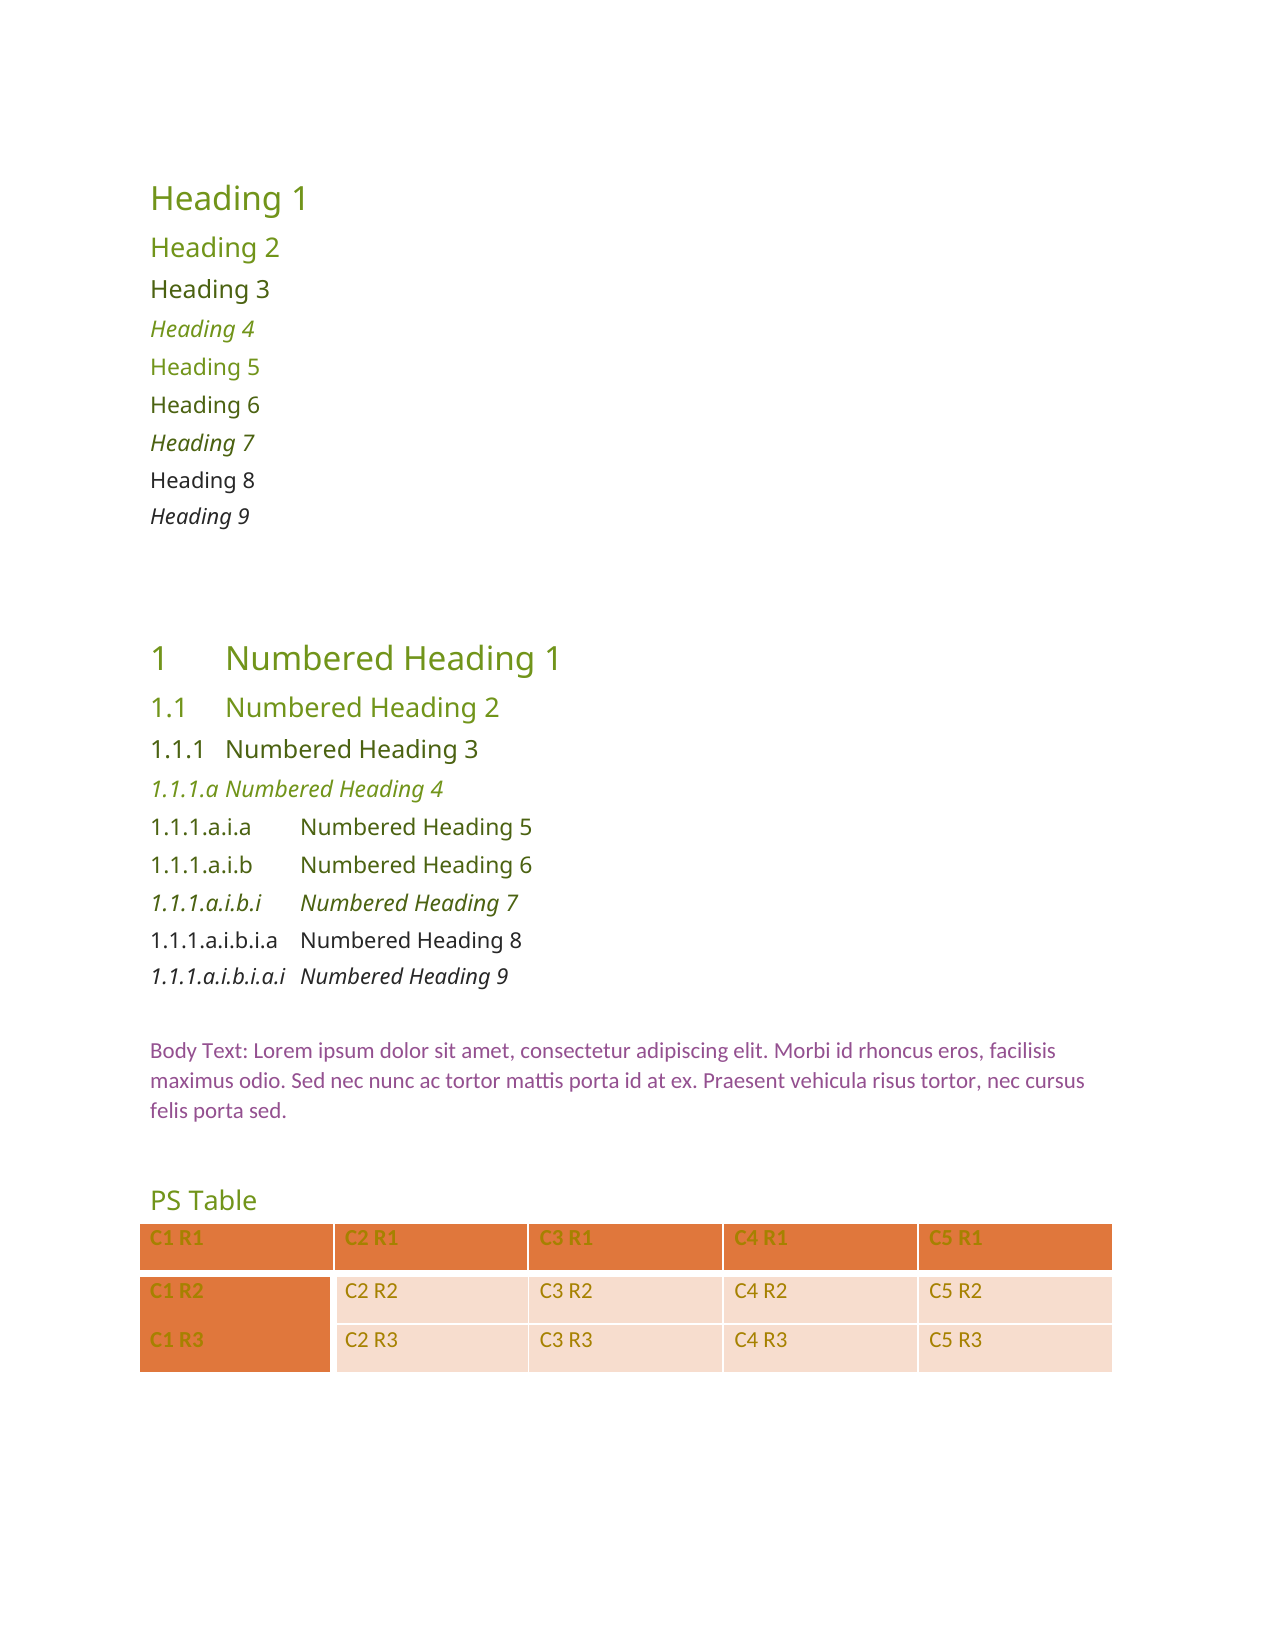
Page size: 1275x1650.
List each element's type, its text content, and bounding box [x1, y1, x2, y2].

text Body Text: Lorem ipsum dolor sit amet, consectetur adipiscing elit. Morbi id rhoncus eros, facilisis maximus odio. Sed nec nunc ac tortor mattis porta id at ex. Praesent vehicula risus tortor, nec cursus felis porta sed. [150, 1036, 1125, 1124]
subtitle Heading 4 [150, 313, 1125, 344]
table_header C5 R1 [919, 1224, 1112, 1270]
subtitle Numbered Heading 1 [150, 635, 1125, 681]
subtitle Numbered Heading 6 [150, 849, 1125, 880]
subtitle Heading 6 [150, 389, 1125, 420]
table_header C3 R1 [529, 1224, 722, 1270]
subtitle Heading 8 [150, 465, 1125, 494]
subtitle Numbered Heading 9 [150, 961, 1125, 991]
table_cell C3 R3 [529, 1325, 722, 1372]
subtitle Heading 5 [150, 351, 1125, 382]
subtitle Numbered Heading 5 [150, 811, 1125, 842]
subtitle Heading 1 [150, 175, 1125, 220]
table_cell C5 R3 [919, 1325, 1112, 1372]
table_cell C3 R2 [529, 1277, 722, 1323]
subtitle Heading 3 [150, 272, 1125, 306]
table_cell C1 R3 [140, 1323, 330, 1372]
subtitle Heading 9 [150, 501, 1125, 531]
table_cell C2 R3 [337, 1325, 528, 1372]
table_cell C4 R3 [724, 1325, 917, 1372]
subtitle Numbered Heading 4 [150, 773, 1125, 804]
table_header C1 R1 [140, 1224, 333, 1270]
subtitle Numbered Heading 7 [150, 887, 1125, 918]
table_cell C4 R2 [724, 1277, 917, 1323]
table_cell C2 R2 [337, 1277, 528, 1323]
subtitle PS Table [150, 1182, 1125, 1218]
table_header C4 R1 [724, 1224, 917, 1270]
subtitle Heading 7 [150, 427, 1125, 458]
table_cell C5 R2 [919, 1277, 1112, 1323]
subtitle Numbered Heading 8 [150, 925, 1125, 954]
subtitle Heading 2 [150, 228, 1125, 265]
table_cell C1 R2 [140, 1277, 330, 1323]
table_header C2 R1 [335, 1224, 527, 1270]
subtitle Numbered Heading 2 [150, 688, 1125, 725]
subtitle Numbered Heading 3 [150, 732, 1125, 766]
